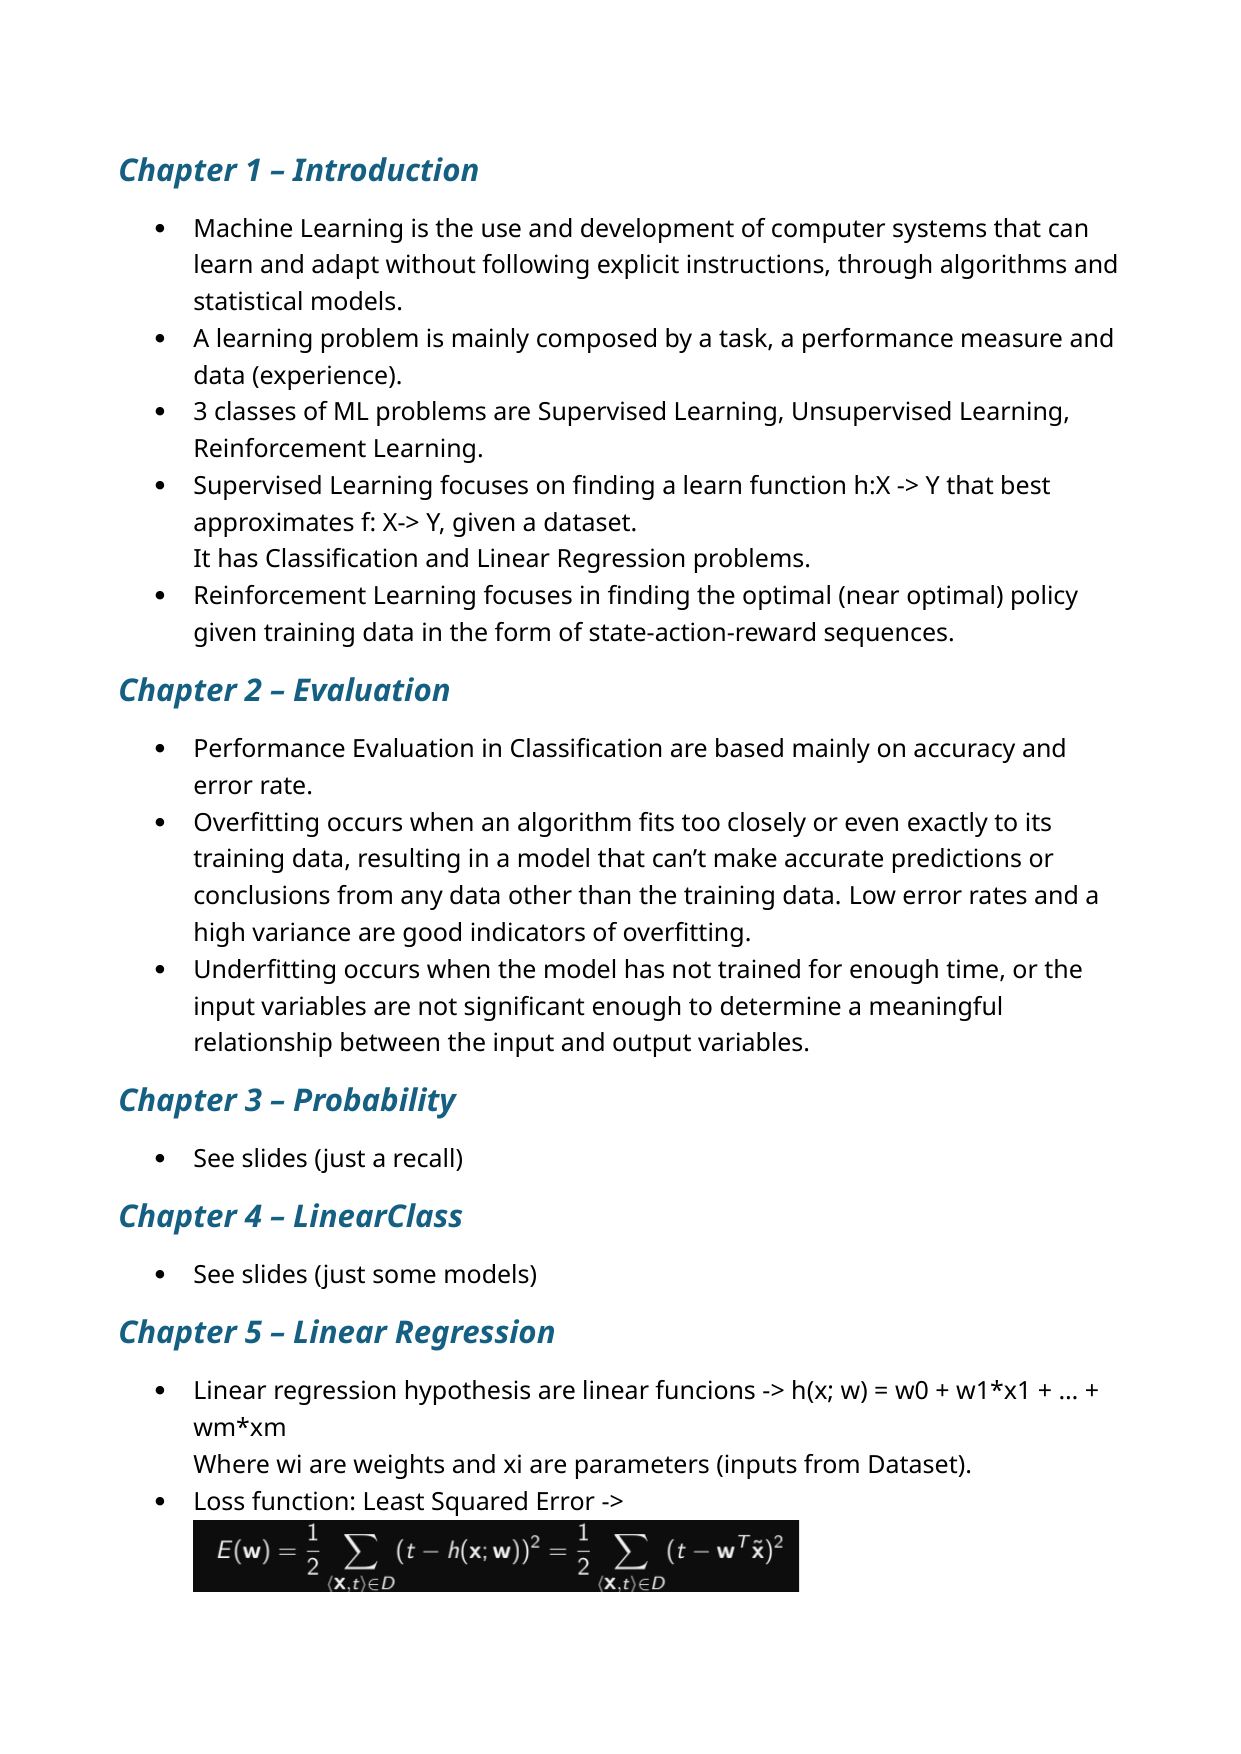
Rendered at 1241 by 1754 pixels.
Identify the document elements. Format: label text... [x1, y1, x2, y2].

list Underfitting occurs when the model has not trained for enough time, or the input variables are not significant enough to determine a meaningful relationship between the input and output variables. [156, 951, 1122, 1059]
list Linear regression hypothesis are linear funcions -> h(x; w) = w0 + w1*x1 + … + wm*xm [156, 1373, 1122, 1444]
text Chapter 2 – Evaluation [118, 668, 1122, 711]
picture [193, 1520, 800, 1592]
text Chapter 4 – LinearClass [118, 1194, 1122, 1237]
list Loss function: Least Squared Error -> [156, 1483, 1122, 1517]
list Performance Evaluation in Classification are based mainly on accuracy and error rate. [156, 731, 1122, 802]
text Chapter 5 – Linear Regression [118, 1310, 1122, 1353]
list Overfitting occurs when an algorithm fits too closely or even exactly to its training data, resulting in a model that can’t make accurate predictions or conclusions from any data other than the training data. Low error rates and a high variance are good indicators of overfitting. [156, 804, 1122, 949]
list See slides (just some models) [156, 1257, 1122, 1291]
list Supervised Learning focuses on finding a learn function h:X -> Y that best approximates f: X-> Y, given a dataset. [156, 468, 1122, 538]
list It has Classification and Linear Regression problems. [193, 541, 1122, 575]
list 3 classes of ML problems are Supervised Learning, Unsupervised Learning, Reinforcement Learning. [156, 394, 1122, 465]
list Reinforcement Learning focuses in finding the optimal (near optimal) policy given training data in the form of state-action-reward sequences. [156, 578, 1122, 649]
list A learning problem is mainly composed by a task, a performance measure and data (experience). [156, 321, 1122, 391]
list Machine Learning is the use and development of computer systems that can learn and adapt without following explicit instructions, through algorithms and statistical models. [156, 210, 1122, 318]
text Chapter 1 – Introduction [118, 148, 1122, 190]
text Chapter 3 – Probability [118, 1078, 1122, 1121]
list Where wi are weights and xi are parameters (inputs from Dataset). [193, 1447, 1122, 1481]
list See slides (just a recall) [156, 1141, 1122, 1175]
